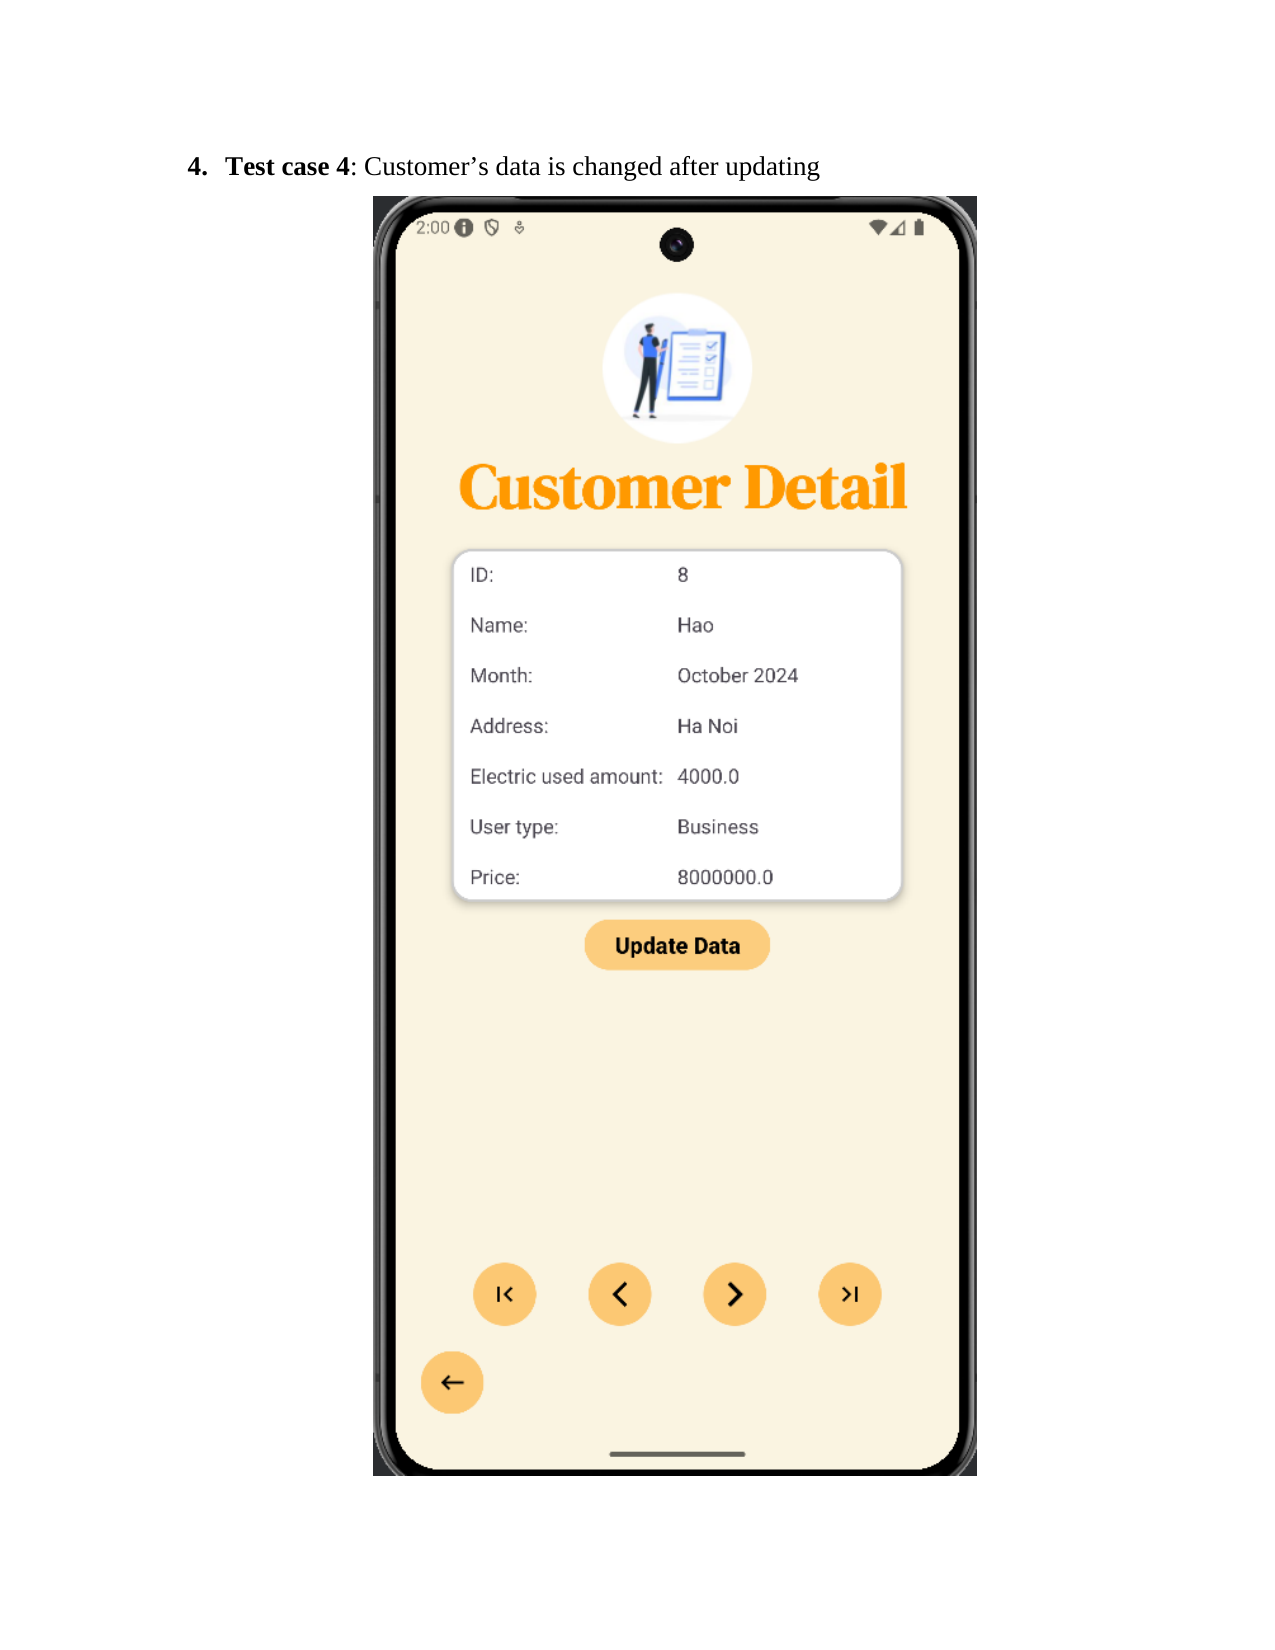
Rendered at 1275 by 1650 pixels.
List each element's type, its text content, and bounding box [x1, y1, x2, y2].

picture [373, 196, 977, 1476]
list Test case 4: Customer’s data is changed after updating [187, 150, 1125, 181]
